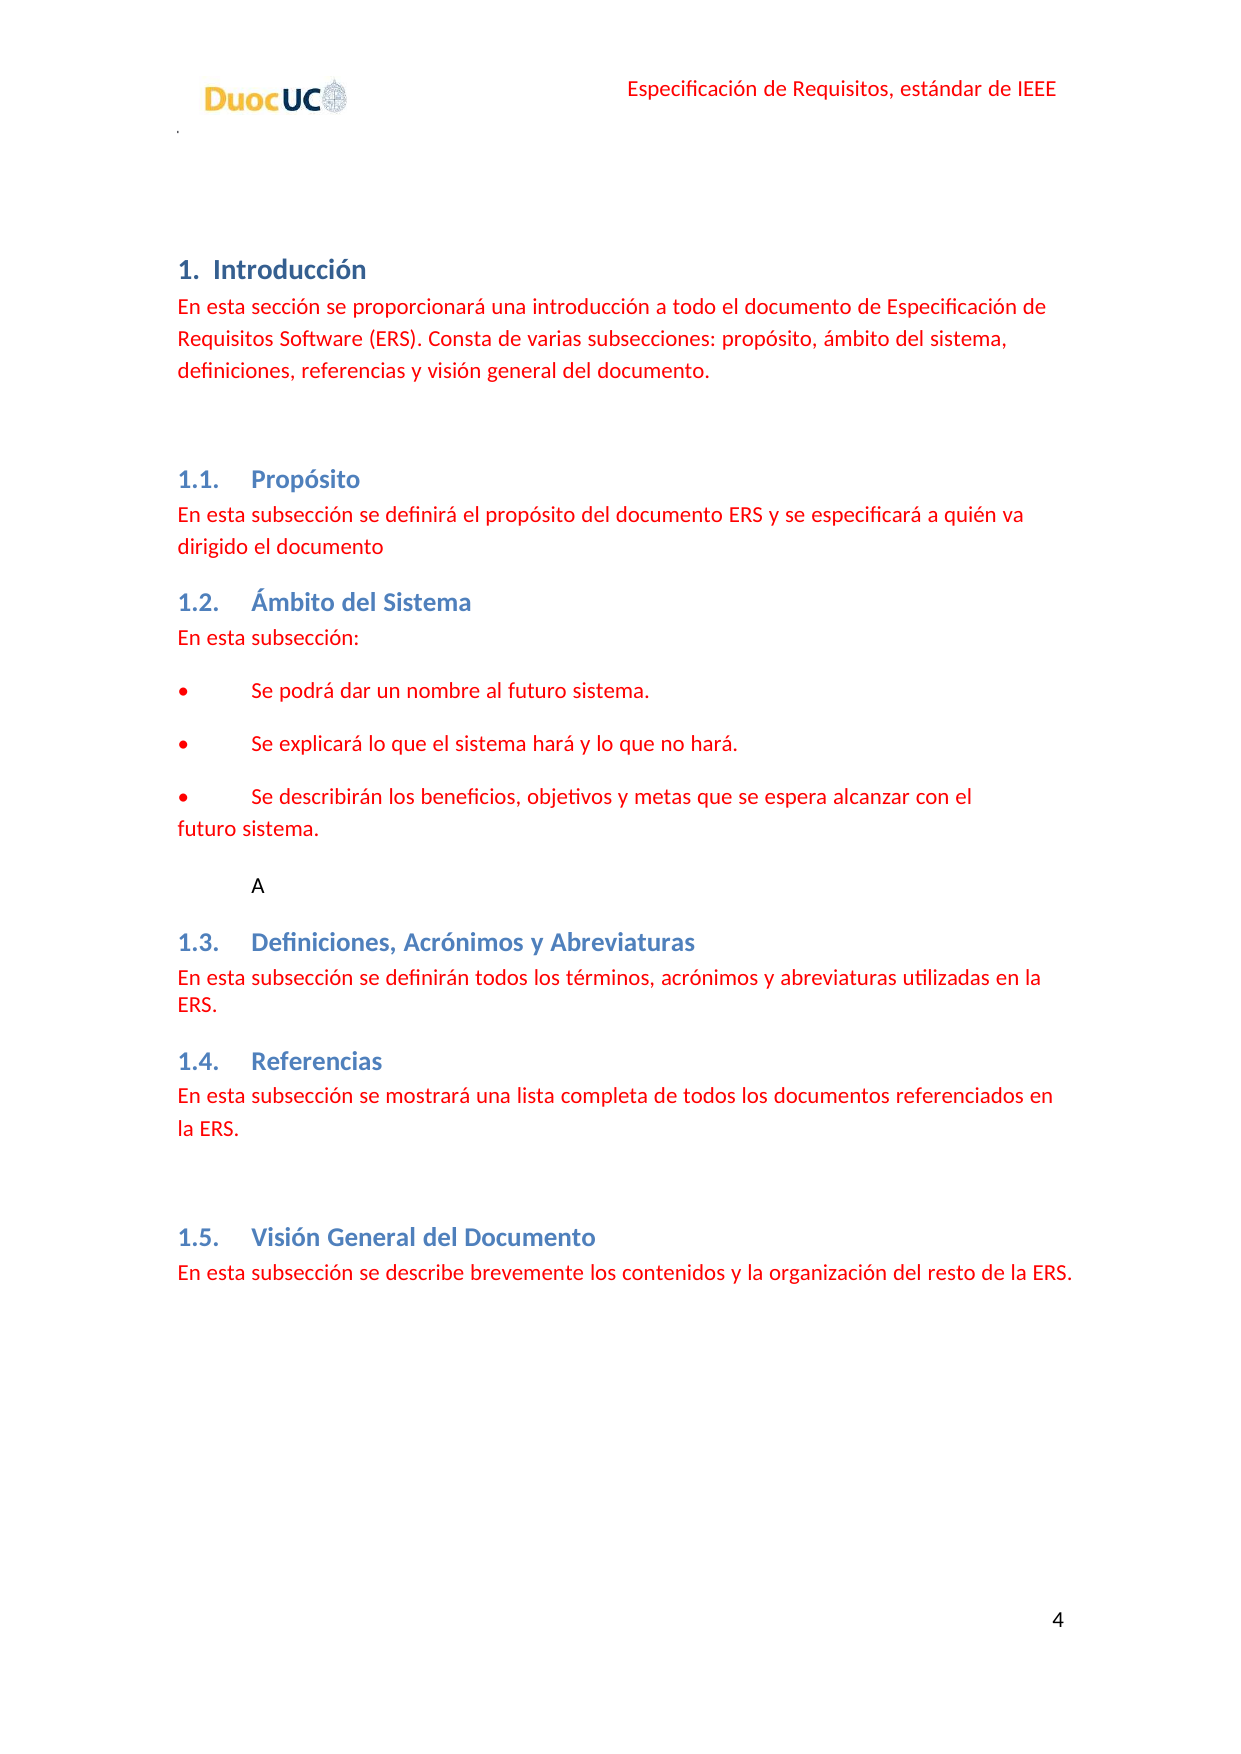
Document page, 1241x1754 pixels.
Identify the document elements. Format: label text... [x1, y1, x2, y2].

subtitle Visión General del Documento [177, 1220, 1076, 1253]
text En esta subsección se describe brevemente los contenidos y la organización del resto de la ERS. [177, 1258, 1076, 1286]
subtitle Definiciones, Acrónimos y Abreviaturas [177, 925, 1076, 958]
text En esta subsección se mostrará una lista completa de todos los documentos referenciados en la ERS. [177, 1082, 1058, 1142]
list Se explicará lo que el sistema hará y lo que no hará. [177, 729, 1076, 757]
subtitle Ámbito del Sistema [177, 585, 1076, 618]
text A [251, 872, 990, 900]
subtitle Propósito [177, 462, 1076, 495]
text En esta subsección: [177, 623, 1076, 651]
list Se podrá dar un nombre al futuro sistema. [177, 676, 1076, 704]
subtitle Referencias [177, 1044, 1076, 1077]
text 4 [154, 1605, 1063, 1633]
picture [198, 76, 351, 115]
subtitle Introducción [177, 251, 1076, 286]
text En esta subsección se definirá el propósito del documento ERS y se especificará a quién va dirigido el documento [177, 500, 1054, 560]
text En esta subsección se definirán todos los términos, acrónimos y abreviaturas utilizadas en la ERS. [177, 963, 1076, 1019]
text En esta sección se proporcionará una introducción a todo el documento de Especificación de Requisitos Software (ERS). Consta de varias subsecciones: propósito, ámbito del sistema, definiciones, referencias y visión general del documento. [177, 292, 1076, 384]
list Se describirán los beneficios, objetivos y metas que se espera alcanzar con el futuro sistema. [177, 782, 990, 843]
